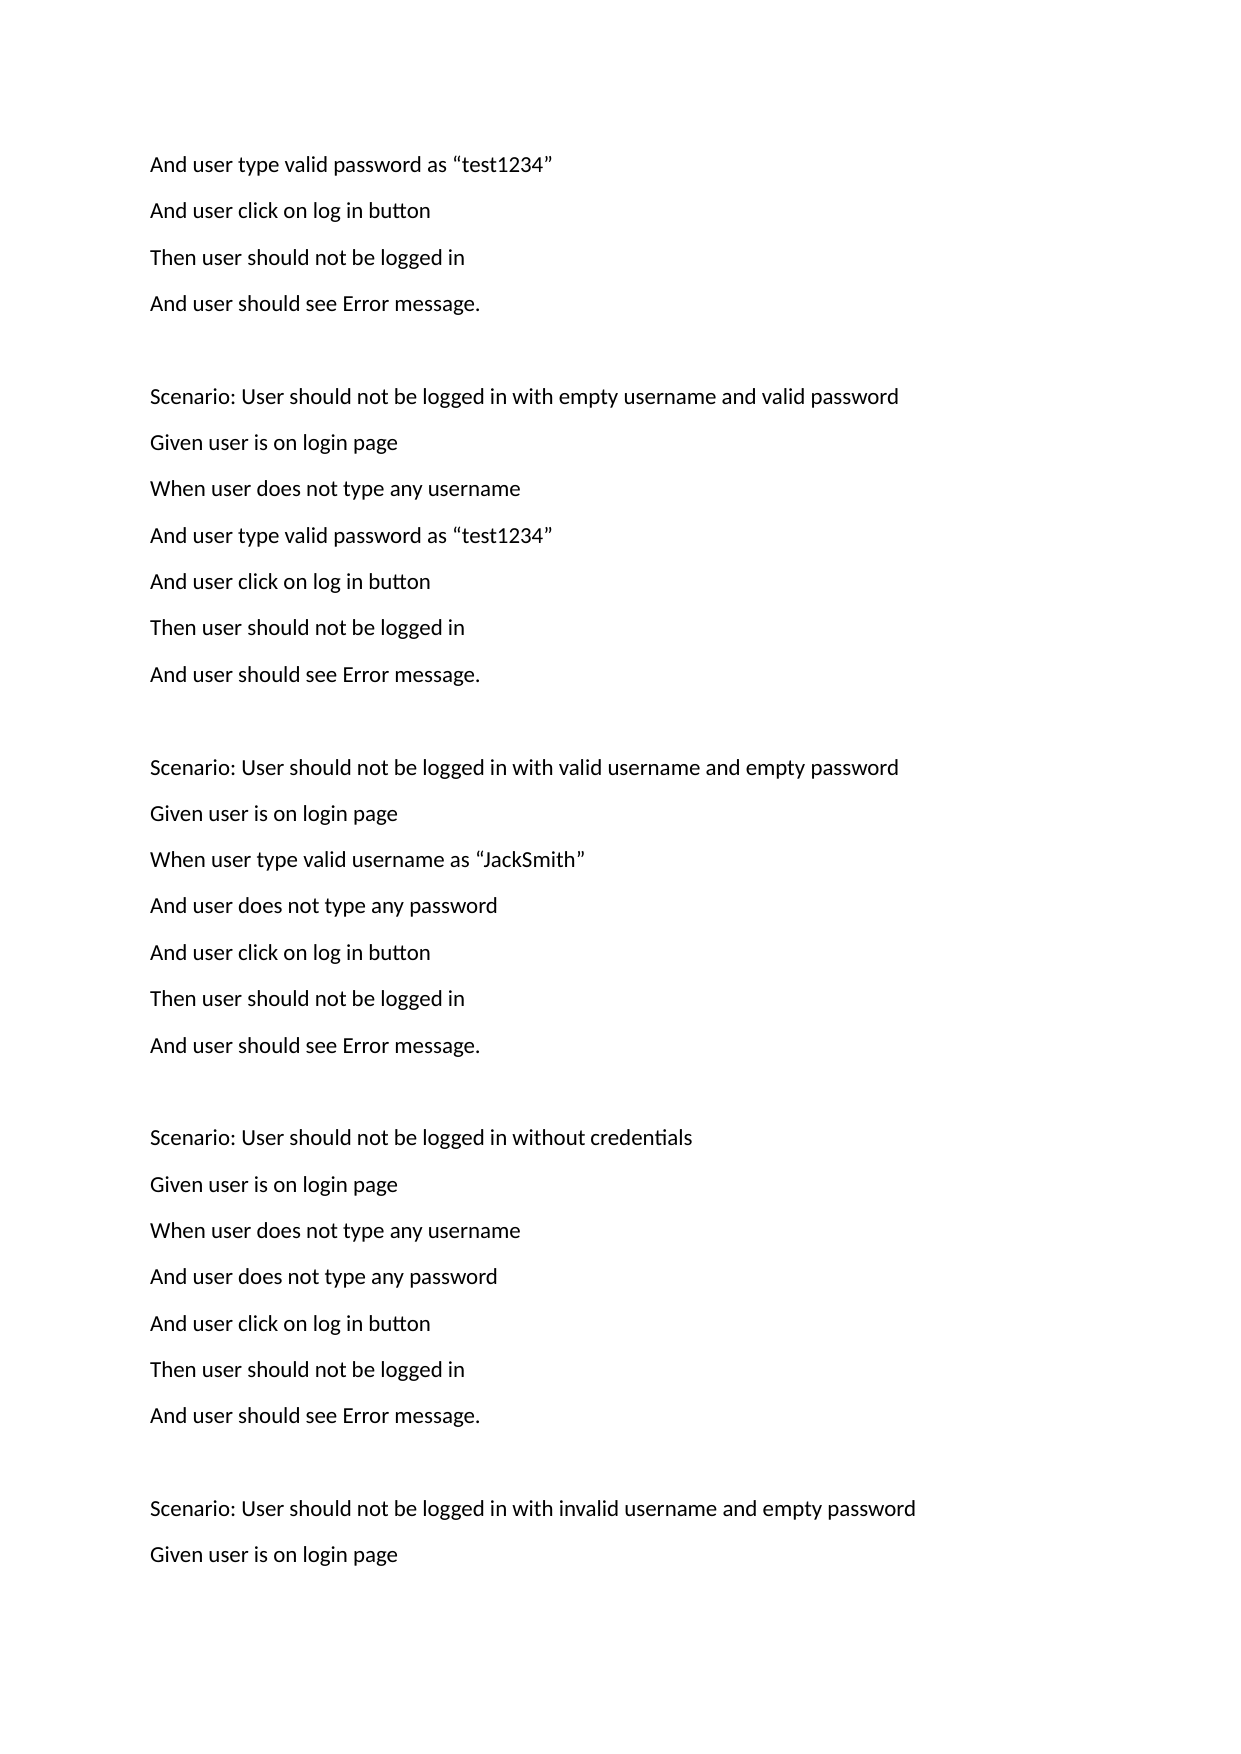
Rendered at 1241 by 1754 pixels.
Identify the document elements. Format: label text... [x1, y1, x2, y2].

text Given user is on login page [150, 1541, 1090, 1569]
text And user does not type any password [150, 1262, 1090, 1291]
text And user does not type any password [150, 892, 1090, 920]
text Given user is on login page [150, 428, 1090, 456]
text Then user should not be logged in [150, 1355, 1090, 1383]
text And user should see Error message. [150, 289, 1090, 317]
text When user does not type any username [150, 1216, 1090, 1244]
text And user type valid password as “test1234” [150, 150, 1090, 178]
text When user does not type any username [150, 474, 1090, 502]
text And user should see Error message. [150, 1031, 1090, 1059]
text And user click on log in button [150, 938, 1090, 966]
text When user type valid username as “JackSmith” [150, 845, 1090, 873]
text Then user should not be logged in [150, 984, 1090, 1012]
text Then user should not be logged in [150, 613, 1090, 642]
text Scenario: User should not be logged in with empty username and valid password [150, 382, 1090, 410]
text Scenario: User should not be logged in with invalid username and empty password [150, 1494, 1090, 1522]
text And user click on log in button [150, 567, 1090, 595]
text And user should see Error message. [150, 1402, 1090, 1429]
text And user type valid password as “test1234” [150, 521, 1090, 549]
text Then user should not be logged in [150, 243, 1090, 271]
text Given user is on login page [150, 1170, 1090, 1198]
text Scenario: User should not be logged in with valid username and empty password [150, 753, 1090, 781]
text Given user is on login page [150, 799, 1090, 827]
text And user click on log in button [150, 196, 1090, 224]
text Scenario: User should not be logged in without credentials [150, 1123, 1090, 1151]
text And user should see Error message. [150, 660, 1090, 688]
text And user click on log in button [150, 1309, 1090, 1337]
